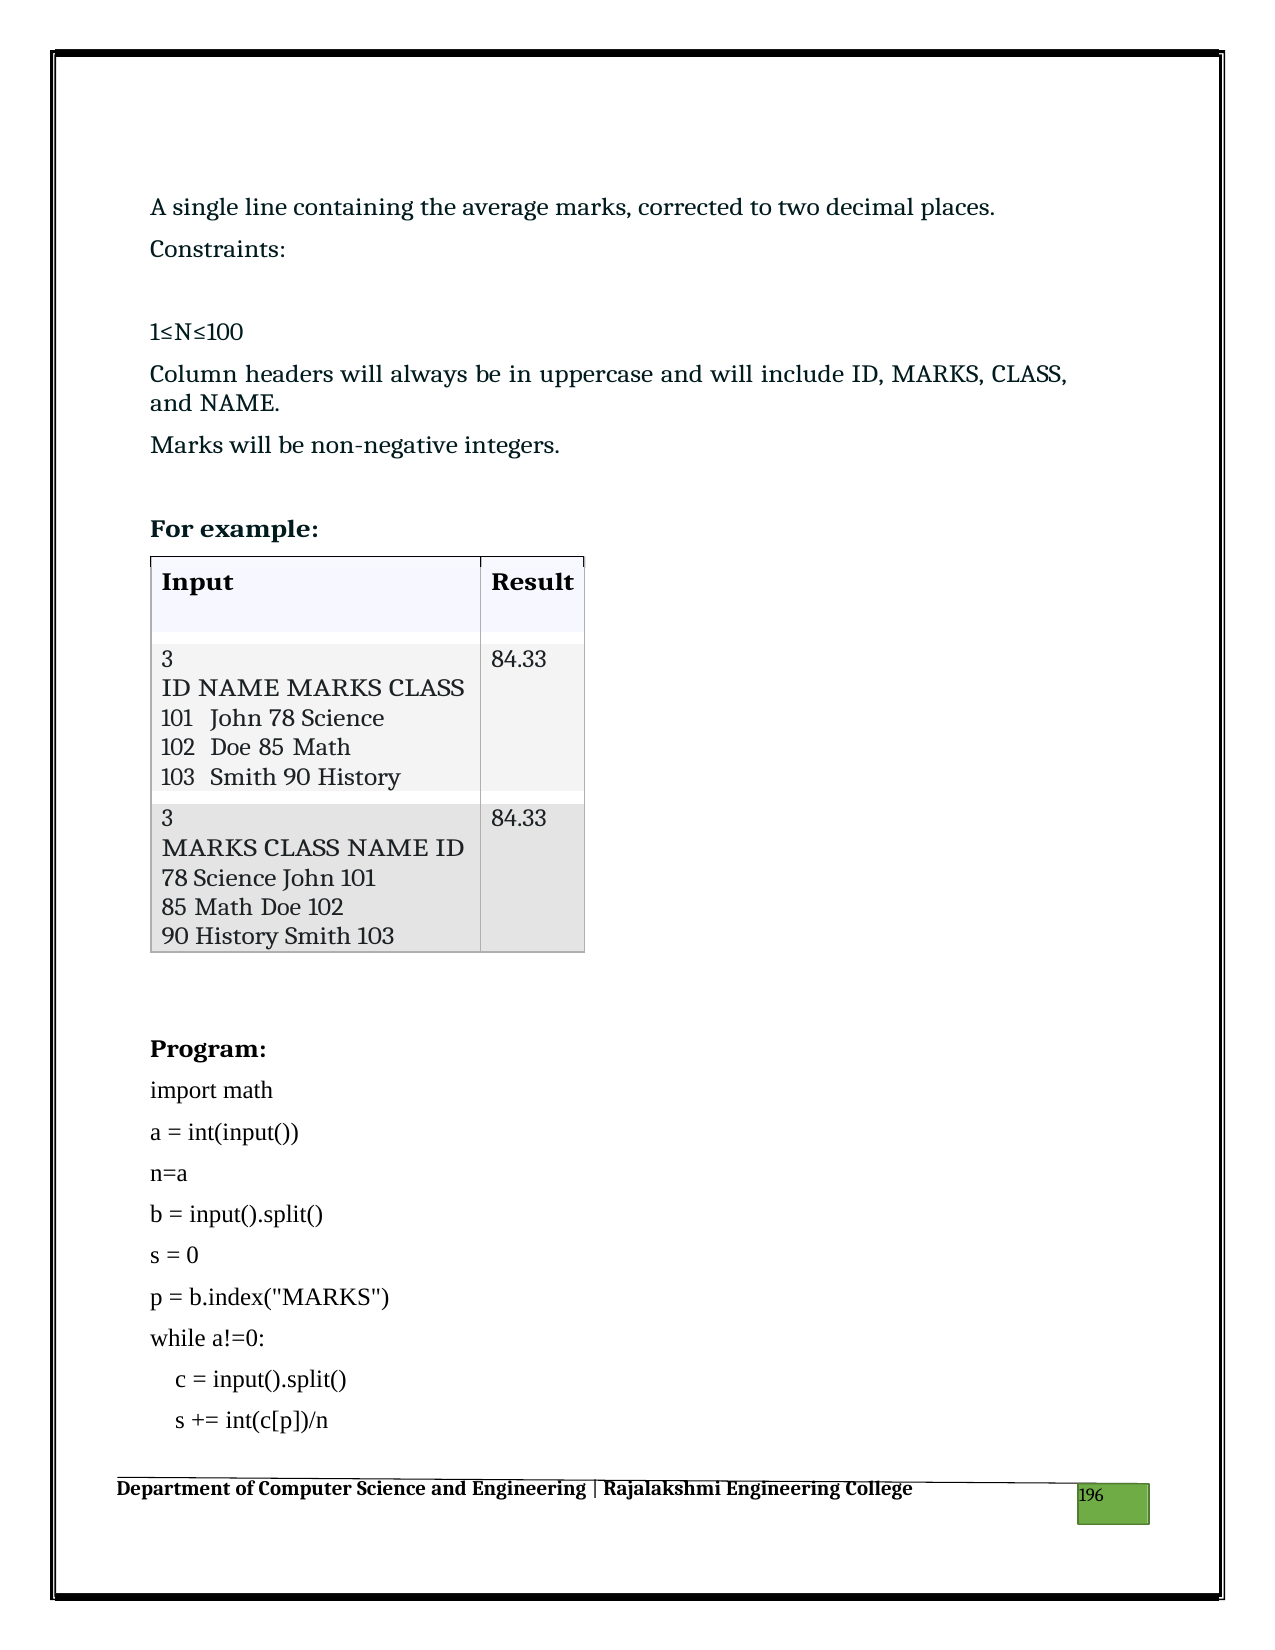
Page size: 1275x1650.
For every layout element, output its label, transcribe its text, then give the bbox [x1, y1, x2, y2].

picture [56, 51, 1218, 56]
table_header Result [481, 567, 584, 632]
picture [56, 1595, 1218, 1600]
text b = input().split() s = 0 [150, 1199, 323, 1269]
text A single line containing the average marks, corrected to two decimal places. Constraints: [150, 193, 1026, 263]
table_cell 3 ID NAME MARKS CLASS John 78 Science Doe 85 Math Smith 90 History [152, 644, 480, 791]
text Marks will be non-negative integers. [150, 431, 1160, 460]
table_cell 84.33 [481, 804, 584, 951]
picture [481, 557, 583, 567]
subtitle For example: [150, 515, 1160, 544]
text 1≤N≤100 [150, 318, 1160, 347]
text Column headers will always be in uppercase and will include ID, MARKS, CLASS, and NAME. [150, 360, 1115, 418]
table_header Input [152, 567, 480, 632]
table_cell 84.33 [481, 644, 584, 791]
text p = b.index("MARKS") while a!=0: [150, 1282, 389, 1351]
text import math [150, 1076, 1160, 1104]
table_cell 3 MARKS CLASS NAME ID 78 Science John 101 85 Math Doe 102 90 History Smith 103 [152, 804, 480, 951]
text Program: [150, 1034, 1160, 1063]
text c = input().split() s += int(c[p])/n [175, 1364, 347, 1434]
picture [151, 557, 480, 567]
text a = int(input()) n=a [150, 1117, 299, 1187]
